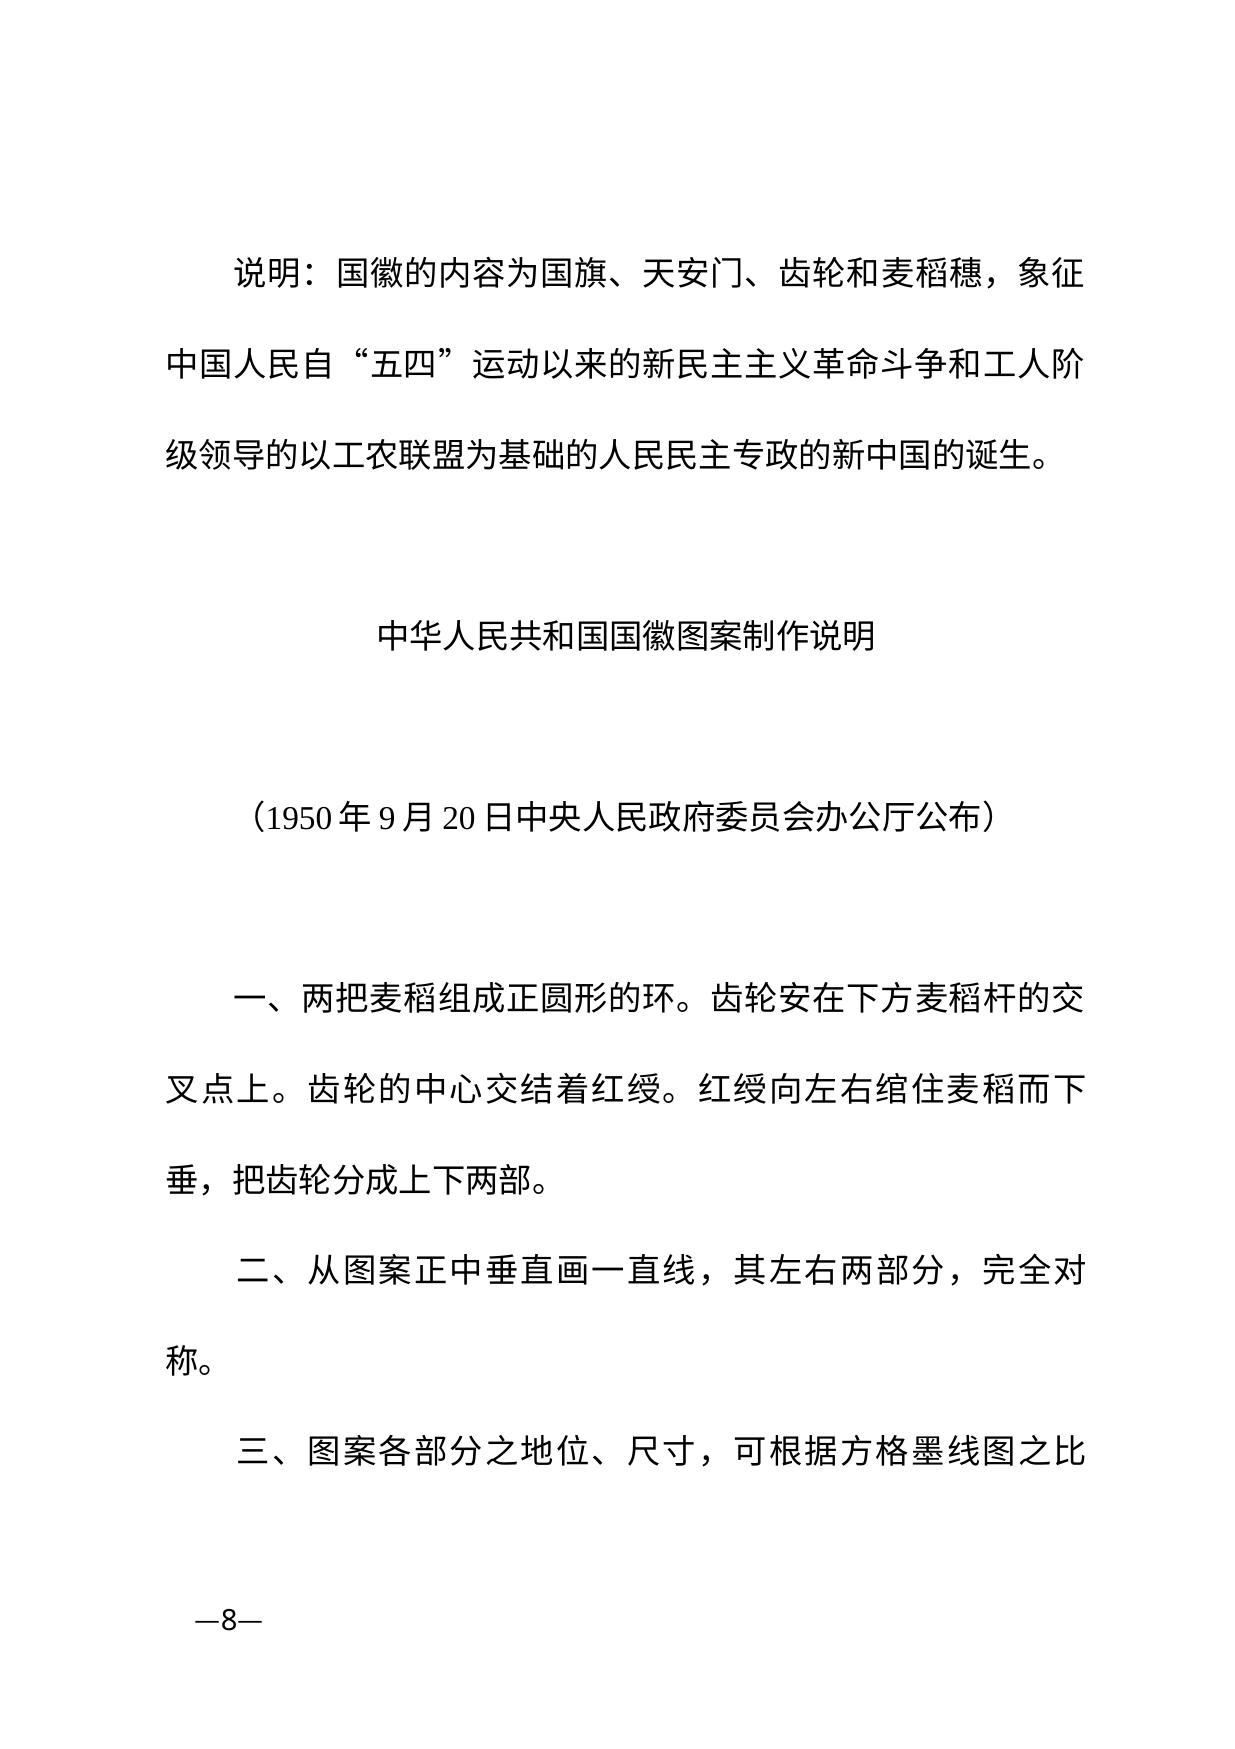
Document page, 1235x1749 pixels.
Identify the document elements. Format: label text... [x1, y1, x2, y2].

text 一、两把麦稻组成正圆形的环。齿轮安在下方麦稻杆的交叉点上。齿轮的中心交结着红绶。红绶向左右绾住麦稻而下垂，把齿轮分成上下两部。 [165, 951, 1087, 1223]
text 中华人民共和国国徽图案制作说明 [165, 588, 1087, 679]
text 说明：国徽的内容为国旗、天安门、齿轮和麦稻穗，象征中国人民自“五四”运动以来的新民主主义革命斗争和工人阶级领导的以工农联盟为基础的人民民主专政的新中国的诞生。 [165, 226, 1087, 498]
text 二、从图案正中垂直画一直线，其左右两部分，完全对称。 [165, 1223, 1087, 1404]
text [165, 1404, 1087, 1495]
text （1950年9月20日中央人民政府委员会办公厅公布） [232, 770, 1020, 860]
